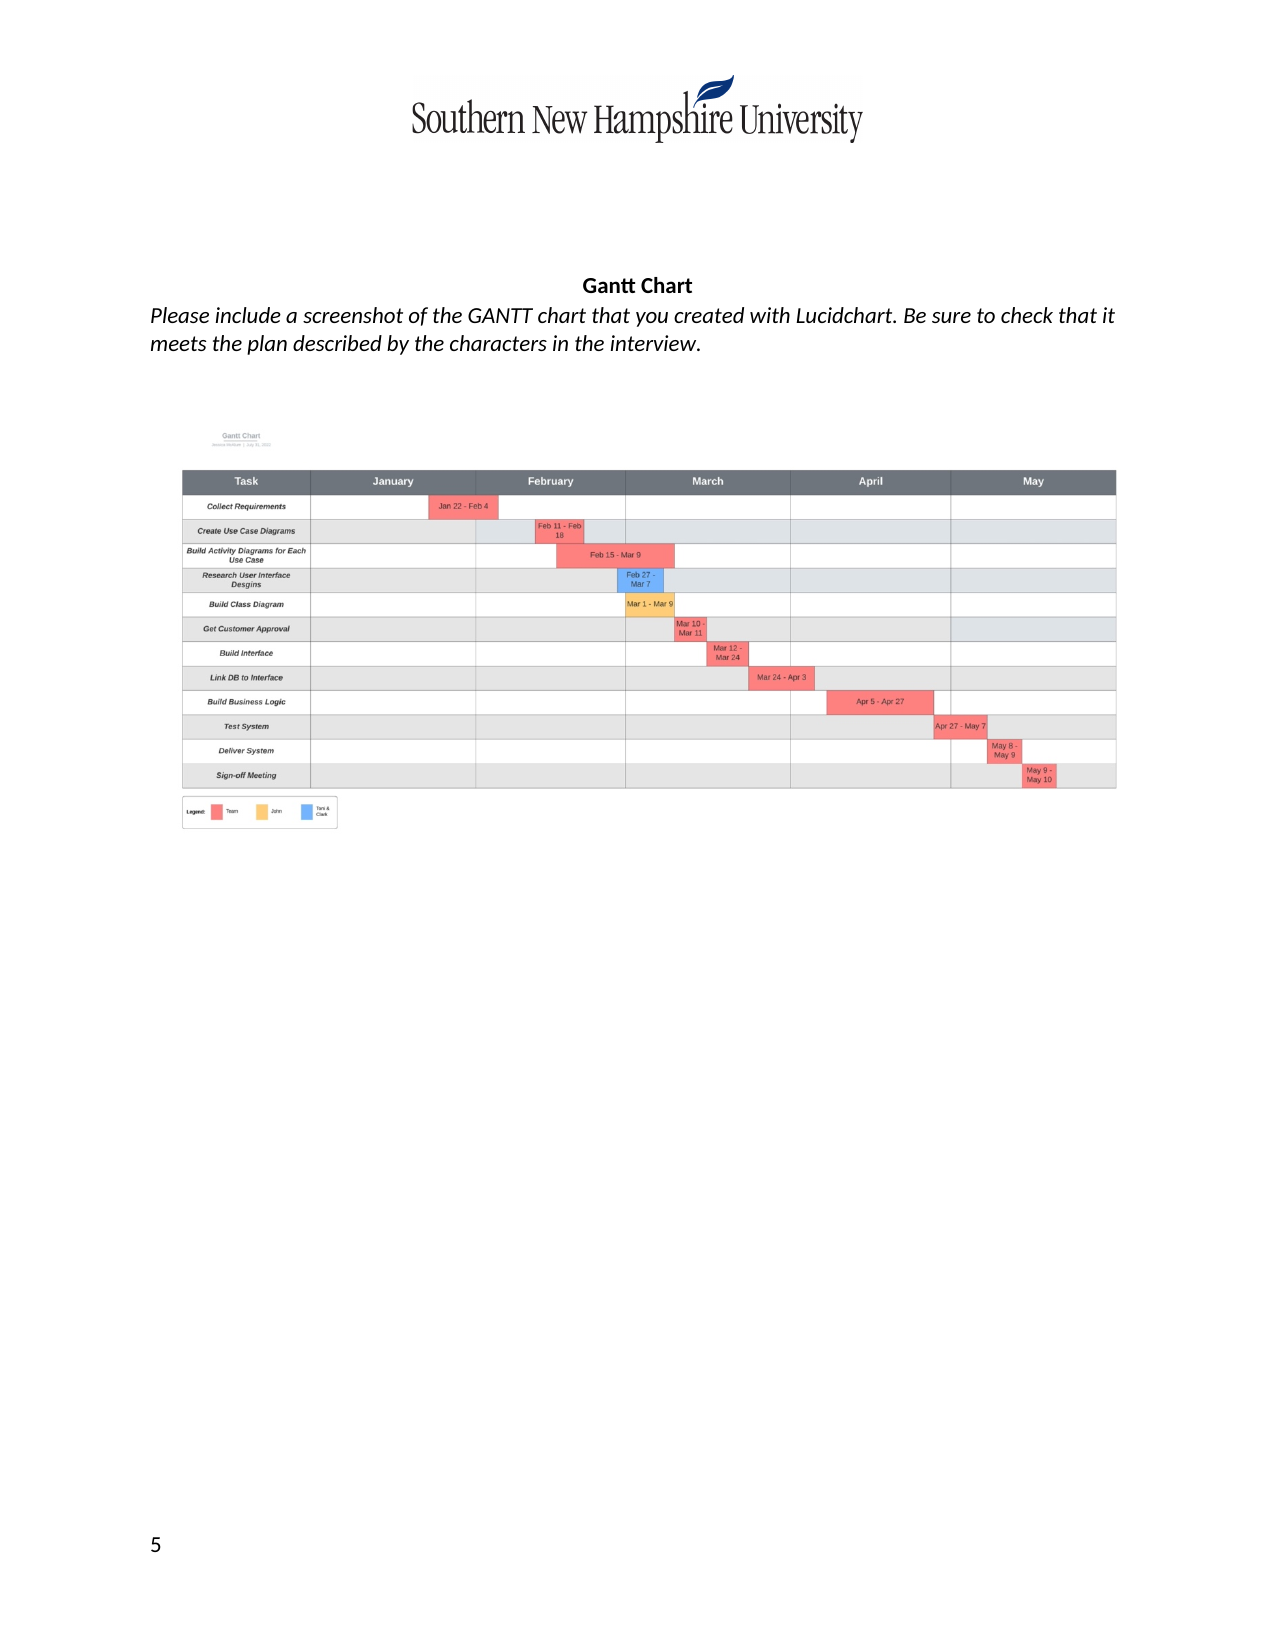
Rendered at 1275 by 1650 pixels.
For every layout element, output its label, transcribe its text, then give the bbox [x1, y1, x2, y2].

picture [150, 385, 1125, 839]
subtitle Gantt Chart [150, 271, 1125, 299]
text Please include a screenshot of the GANTT chart that you created with Lucidchart. Be sure to check that it meets the plan described by the characters in the interview. [150, 301, 1125, 357]
picture [412, 75, 863, 143]
